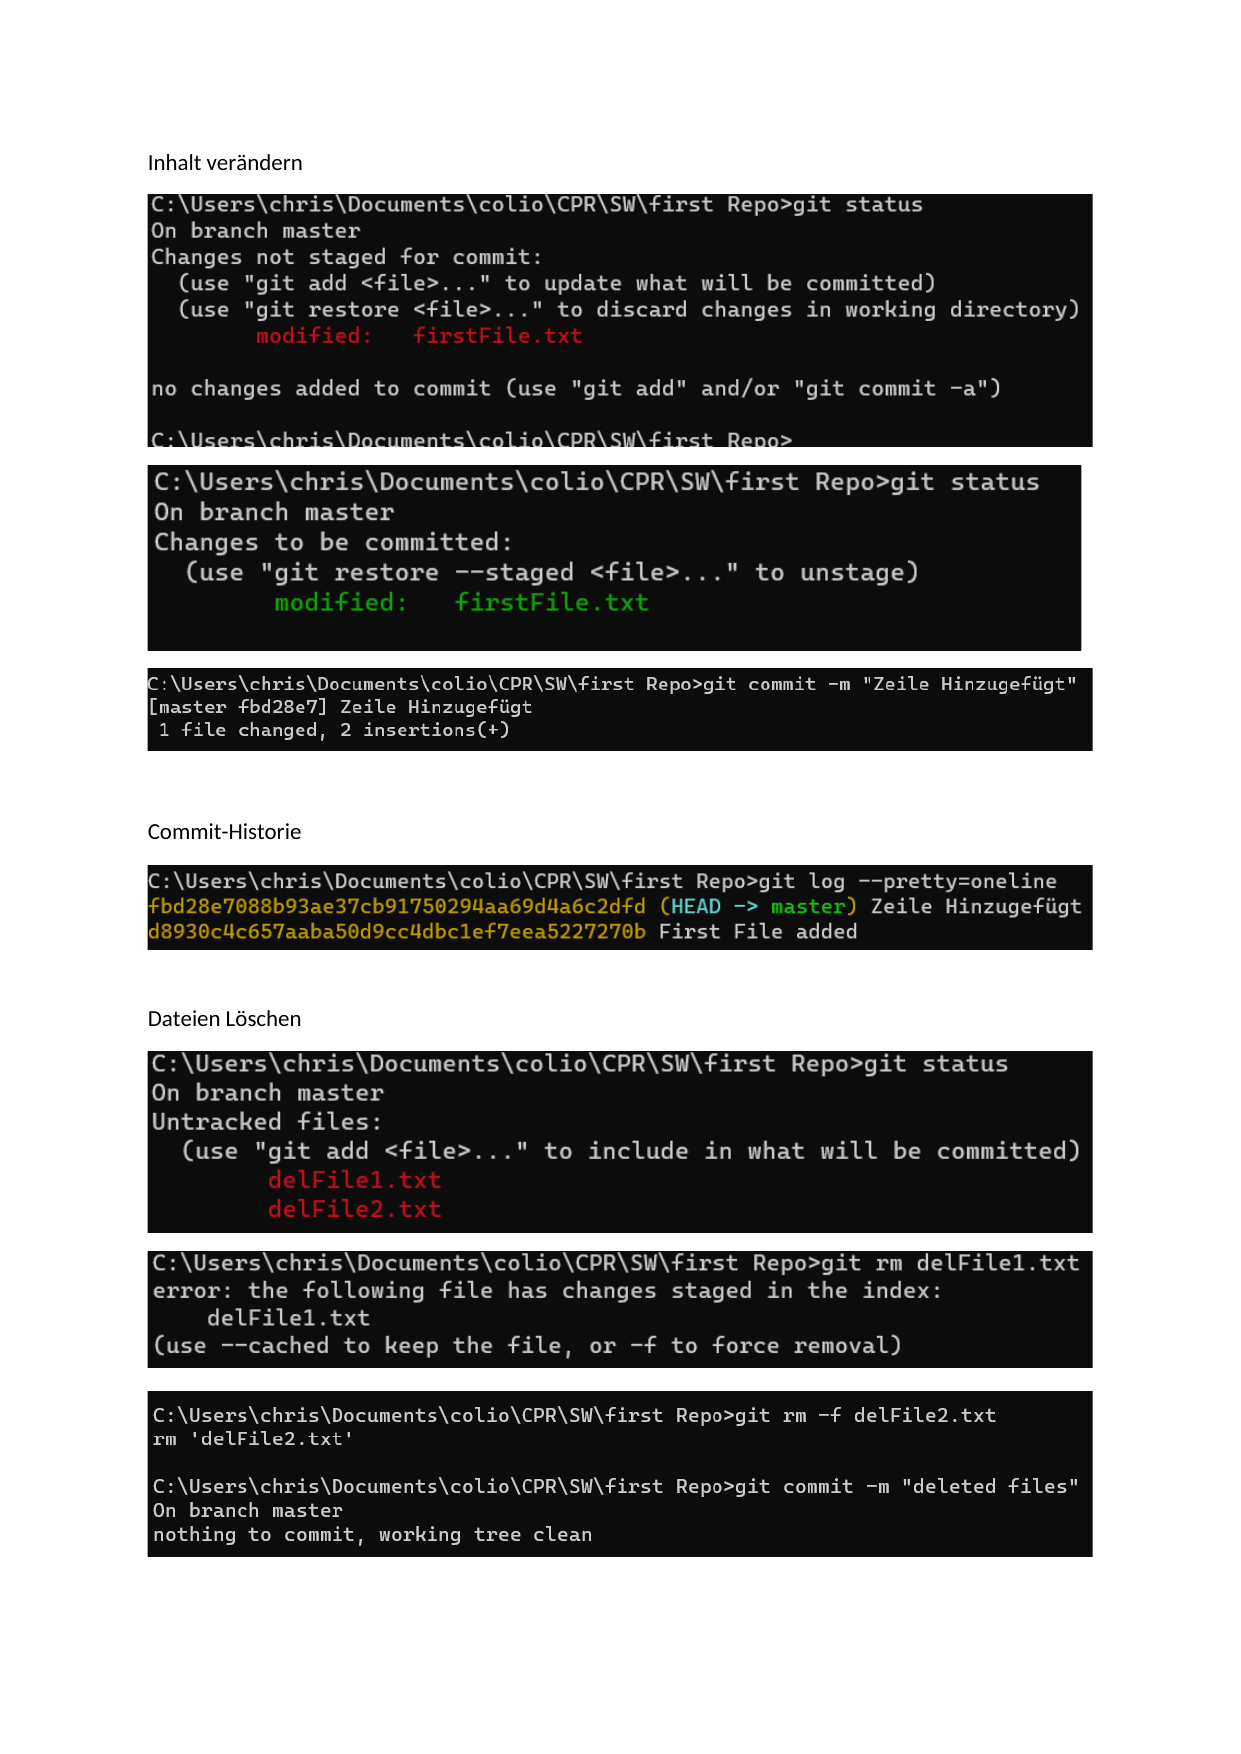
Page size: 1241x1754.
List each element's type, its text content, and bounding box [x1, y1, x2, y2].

picture [147, 194, 1093, 447]
picture [147, 668, 1093, 751]
picture [147, 865, 1093, 950]
text Dateien Löschen [148, 1004, 1093, 1032]
text Inhalt verändern [148, 148, 1093, 176]
text Commit-Historie [148, 817, 1093, 845]
picture [147, 1051, 1093, 1233]
picture [147, 465, 1082, 651]
picture [147, 1251, 1093, 1368]
picture [147, 1391, 1093, 1557]
